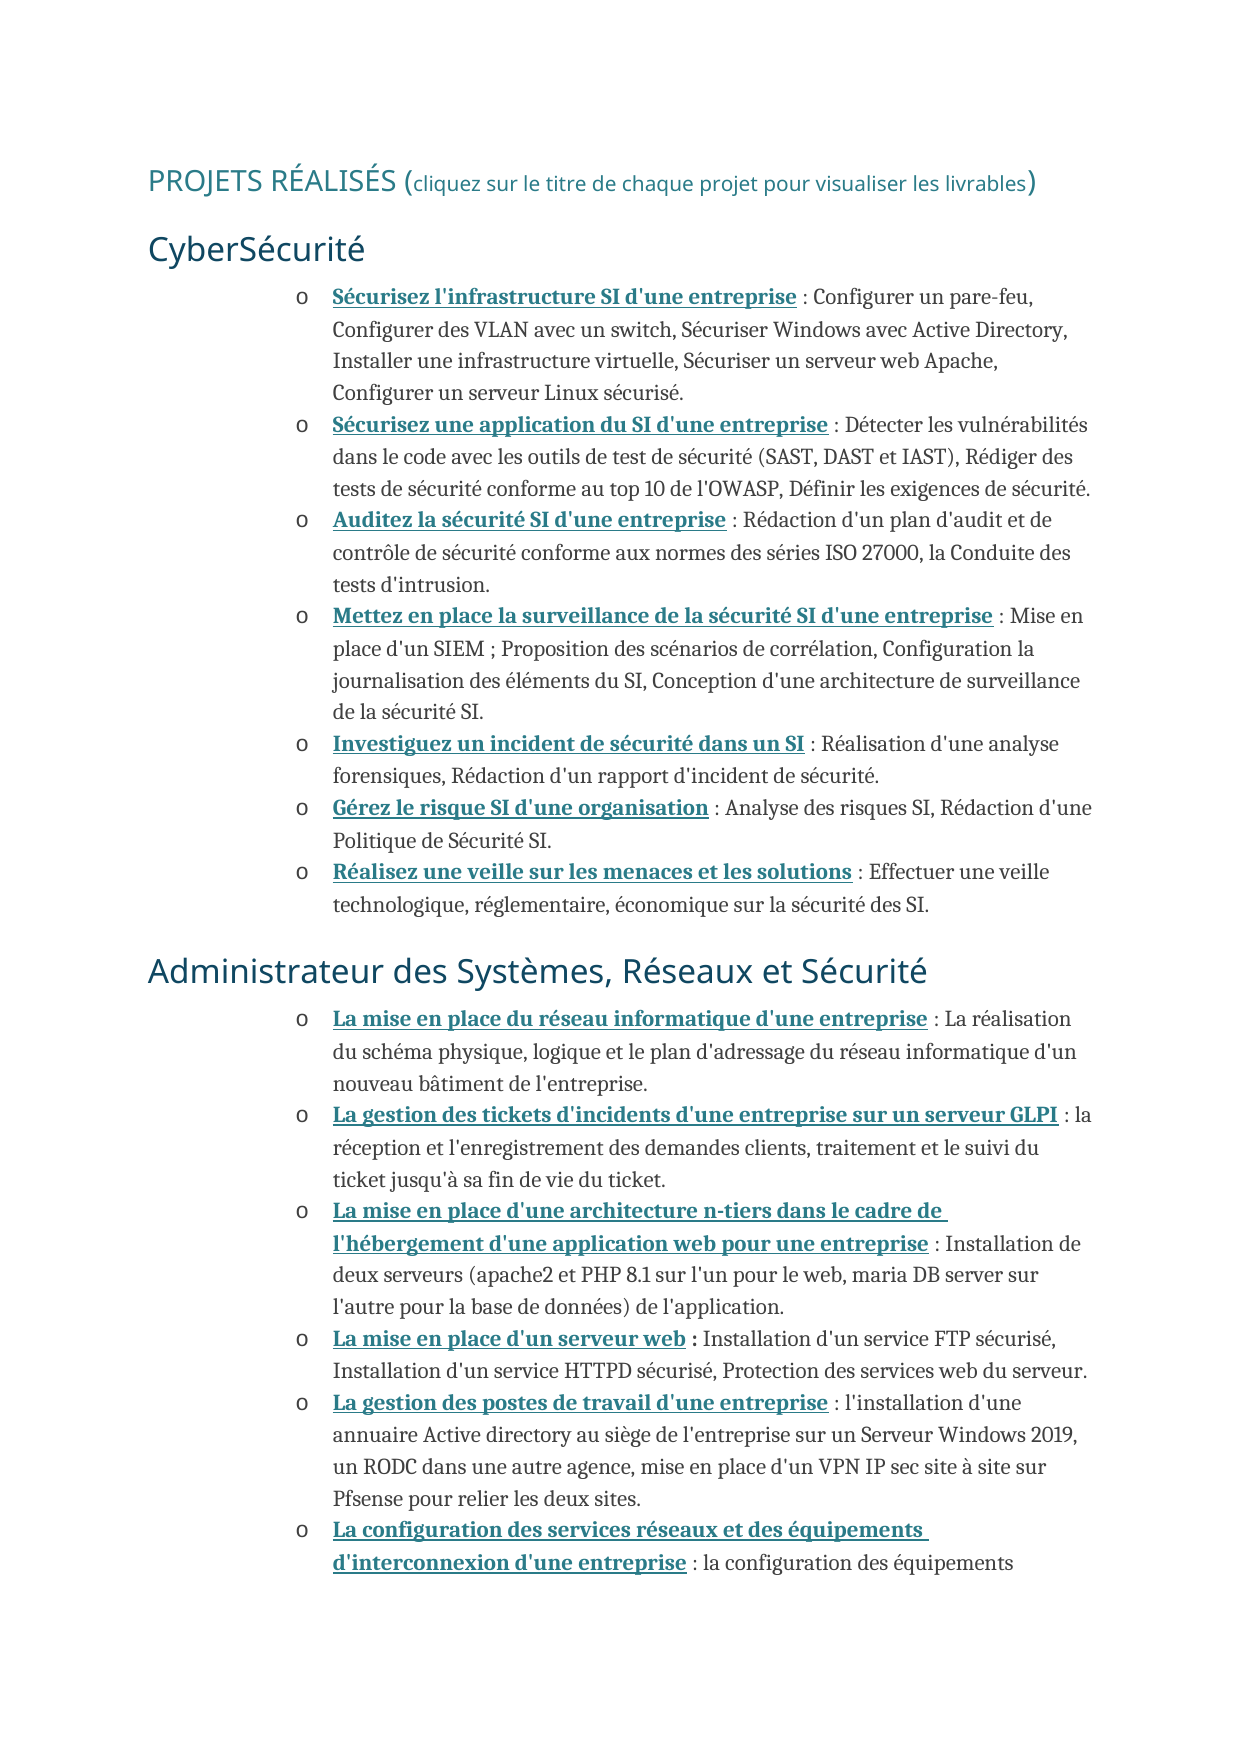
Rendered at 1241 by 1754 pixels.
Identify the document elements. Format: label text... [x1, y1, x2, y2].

list Sécurisez l'infrastructure SI d'une entreprise : Configurer un pare-feu, Configurer des VLAN avec un switch, Sécuriser Windows avec Active Directory, Installer une infrastructure virtuelle, Sécuriser un serveur web Apache, Configurer un serveur Linux sécurisé. [295, 284, 1093, 406]
list Investiguez un incident de sécurité dans un SI : Réalisation d'une analyse forensiques, Rédaction d'un rapport d'incident de sécurité. [295, 731, 1093, 789]
list Sécurisez une application du SI d'une entreprise : Détecter les vulnérabilités dans le code avec les outils de test de sécurité (SAST, DAST et IAST), Rédiger des tests de sécurité conforme au top 10 de l'OWASP, Définir les exigences de sécurité. [295, 411, 1093, 502]
list La gestion des tickets d'incidents d'une entreprise sur un serveur GLPI : la réception et l'enregistrement des demandes clients, traitement et le suivi du ticket jusqu'à sa fin de vie du ticket. [295, 1102, 1093, 1193]
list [295, 1517, 1093, 1576]
list La mise en place d'une architecture n-tiers dans le cadre de l'hébergement d'une application web pour une entreprise : Installation de deux serveurs (apache2 et PHP 8.1 sur l'un pour le web, maria DB server sur l'autre pour la base de données) de l'application. [295, 1198, 1093, 1320]
list Mettez en place la surveillance de la sécurité SI d'une entreprise : Mise en place d'un SIEM ; Proposition des scénarios de corrélation, Configuration la journalisation des éléments du SI, Conception d'une architecture de surveillance de la sécurité SI. [295, 603, 1093, 725]
subtitle PROJETS RÉALISÉS (cliquez sur le titre de chaque projet pour visualiser les livrables) [148, 160, 1093, 200]
list La mise en place du réseau informatique d'une entreprise : La réalisation du schéma physique, logique et le plan d'adressage du réseau informatique d'un nouveau bâtiment de l'entreprise. [295, 1006, 1093, 1097]
subtitle CyberSécurité [148, 226, 1093, 272]
list La mise en place d'un serveur web : Installation d'un service FTP sécurisé, Installation d'un service HTTPD sécurisé, Protection des services web du serveur. [295, 1325, 1093, 1384]
subtitle Administrateur des Systèmes, Réseaux et Sécurité [148, 948, 1093, 994]
list Gérez le risque SI d'une organisation : Analyse des risques SI, Rédaction d'une Politique de Sécurité SI. [295, 795, 1093, 854]
list La gestion des postes de travail d'une entreprise : l'installation d'une annuaire Active directory au siège de l'entreprise sur un Serveur Windows 2019, un RODC dans une autre agence, mise en place d'un VPN IP sec site à site sur Pfsense pour relier les deux sites. [295, 1389, 1093, 1512]
list Réalisez une veille sur les menaces et les solutions : Effectuer une veille technologique, réglementaire, économique sur la sécurité des SI. [295, 859, 1093, 918]
list Auditez la sécurité SI d'une entreprise : Rédaction d'un plan d'audit et de contrôle de sécurité conforme aux normes des séries ISO 27000, la Conduite des tests d'intrusion. [295, 507, 1093, 598]
